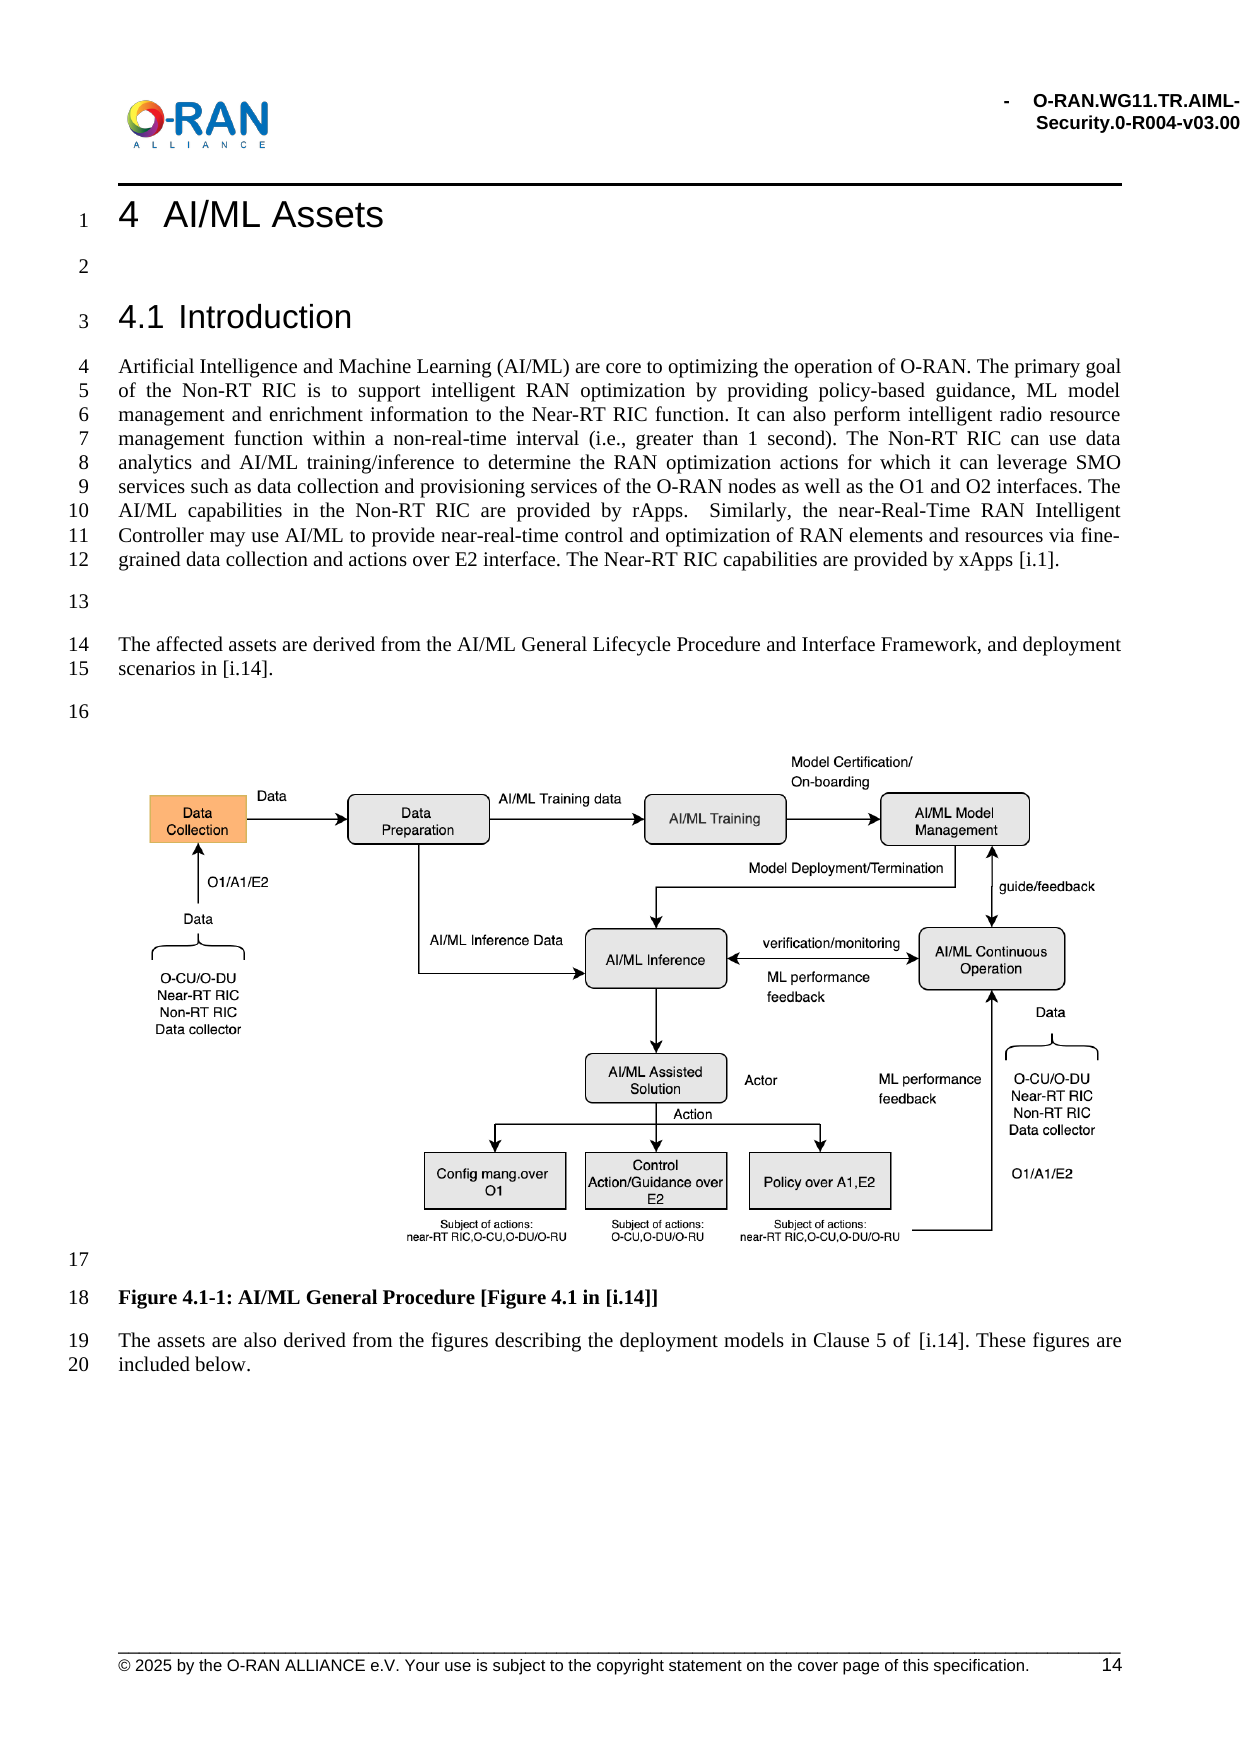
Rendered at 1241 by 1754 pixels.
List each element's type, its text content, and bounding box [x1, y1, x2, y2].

text Figure 4.1-1: AI/ML General Procedure [Figure 4.1 in [i.14]] [118, 1285, 1122, 1309]
text The assets are also derived from the figures describing the deployment models in Clause 5 of [i.14]. These figures are included below. [118, 1327, 1122, 1376]
picture [118, 88, 280, 158]
subtitle Introduction [118, 297, 1122, 335]
text Artificial Intelligence and Machine Learning (AI/ML) are core to optimizing the operation of O-RAN. The primary goal of the Non-RT RIC is to support intelligent RAN optimization by providing policy-based guidance, ML model management and enrichment information to the Near-RT RIC function. It can also perform intelligent radio resource management function within a non-real-time interval (i.e., greater than 1 second). The Non-RT RIC can use data analytics and AI/ML training/inference to determine the RAN optimization actions for which it can leverage SMO services such as data collection and provisioning services of the O-RAN nodes as well as the O1 and O2 interfaces. The AI/ML capabilities in the Non-RT RIC are provided by rApps. Similarly, the near-Real-Time RAN Intelligent Controller may use AI/ML to provide near-real-time control and optimization of RAN elements and resources via fine-grained data collection and actions over E2 interface. The Near-RT RIC capabilities are provided by xApps [i.1]. [118, 354, 1122, 571]
text The affected assets are derived from the AI/ML General Lifecycle Procedure and Interface Framework, and deployment scenarios in [i.14]. [118, 632, 1122, 680]
subtitle AI/ML Assets [118, 186, 1122, 235]
picture [118, 741, 1123, 1266]
